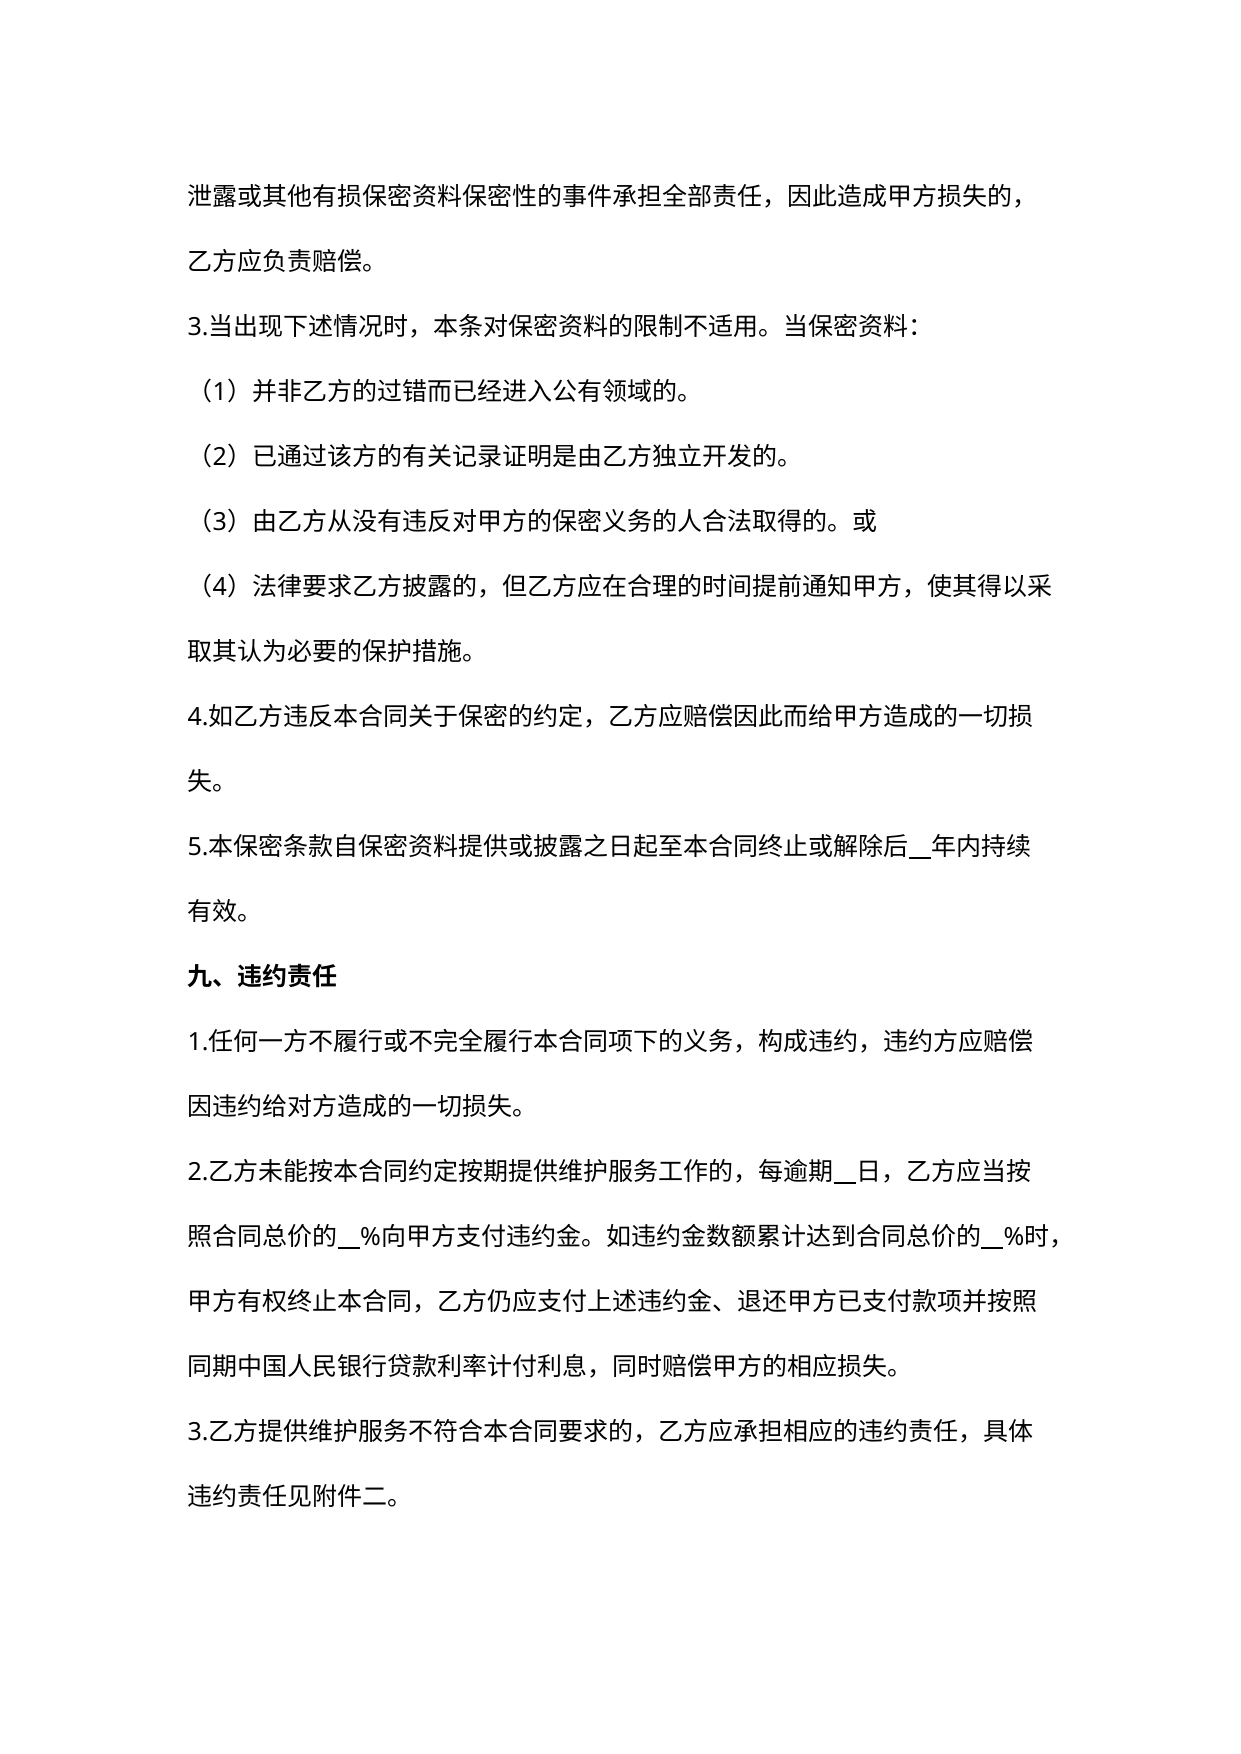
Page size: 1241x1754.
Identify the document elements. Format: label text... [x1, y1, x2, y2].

text （4）法律要求乙方披露的，但乙方应在合理的时间提前通知甲方，使其得以采取其认为必要的保护措施。 [187, 552, 1053, 682]
text （1）并非乙方的过错而已经进入公有领域的。 [187, 357, 1053, 422]
subtitle 九、违约责任 [187, 942, 1053, 1007]
text 3.乙方提供维护服务不符合本合同要求的，乙方应承担相应的违约责任，具体违约责任见附件二。 [187, 1397, 1053, 1527]
text 3.当出现下述情况时，本条对保密资料的限制不适用。当保密资料： [187, 292, 1053, 357]
text 2.乙方未能按本合同约定按期提供维护服务工作的，每逾期 日，乙方应当按照合同总价的 %向甲方支付违约金。如违约金数额累计达到合同总价的 %时，甲方有权终止本合同，乙方仍应支付上述违约金、退还甲方已支付款项并按照同期中国人民银行贷款利率计付利息，同时赔偿甲方的相应损失。 [187, 1137, 1053, 1397]
text （3）由乙方从没有违反对甲方的保密义务的人合法取得的。或 [187, 487, 1053, 552]
text （2）已通过该方的有关记录证明是由乙方独立开发的。 [187, 422, 1053, 487]
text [187, 162, 1053, 292]
text 4.如乙方违反本合同关于保密的约定，乙方应赔偿因此而给甲方造成的一切损失。 [187, 682, 1053, 812]
text 1.任何一方不履行或不完全履行本合同项下的义务，构成违约，违约方应赔偿因违约给对方造成的一切损失。 [187, 1007, 1053, 1137]
text 5.本保密条款自保密资料提供或披露之日起至本合同终止或解除后 年内持续有效。 [187, 812, 1053, 942]
